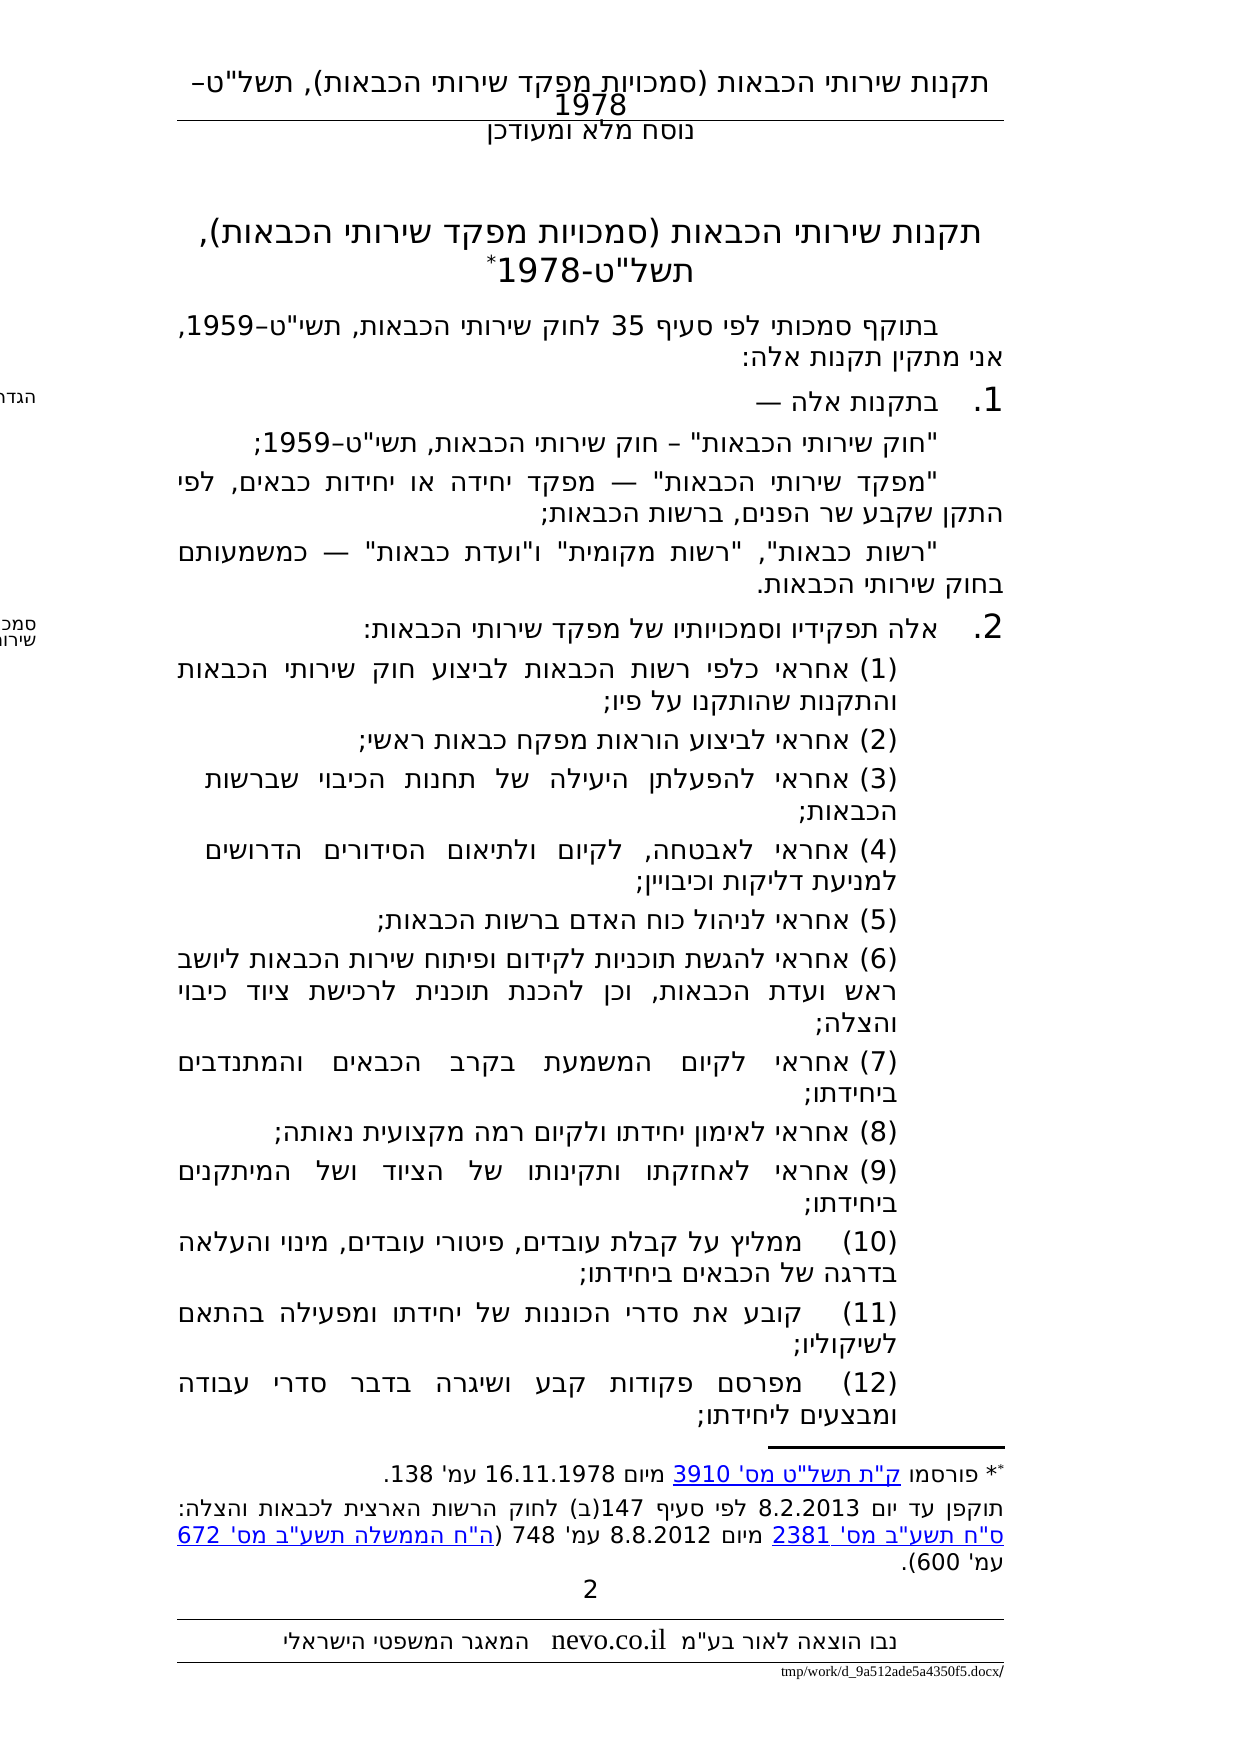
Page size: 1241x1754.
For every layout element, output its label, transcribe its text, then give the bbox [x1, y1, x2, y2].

text (11) קובע את סדרי הכוננות של יחידתו ומפעילה בהתאם לשיקוליו; [177, 1297, 898, 1360]
text (7) אחראי לקיום המשמעת בקרב הכבאים והמתנדבים ביחידתו; [177, 1046, 898, 1109]
text (1) אחראי כלפי רשות הכבאות לביצוע חוק שירותי הכבאות והתקנות שהותקנו על פיו; [177, 654, 898, 717]
text (6) אחראי להגשת תוכניות לקידום ופיתוח שירות הכבאות ליושב ראש ועדת הכבאות, וכן להכנת תוכנית לרכישת ציוד כיבוי והצלה; [177, 944, 898, 1038]
text (10) ממליץ על קבלת עובדים, פיטורי עובדים, מינוי והעלאה בדרגה של הכבאים ביחידתו; [177, 1226, 898, 1289]
text בתוקף סמכותי לפי סעיף 35 לחוק שירותי הכבאות, תשי"ט–1959, אני מתקין תקנות אלה: [177, 310, 1004, 373]
text 1. בתקנות אלה — [177, 381, 1004, 419]
text (2) אחראי לביצוע הוראות מפקח כבאות ראשי; [177, 724, 898, 756]
text תקנות שירותי הכבאות (סמכויות מפקד שירותי הכבאות), תשל"ט-1978* [177, 212, 1004, 290]
text "רשות כבאות", "רשות מקומית" ו"ועדת כבאות" — כמשמעותם בחוק שירותי הכבאות. [177, 537, 1004, 600]
text (8) אחראי לאימון יחידתו ולקיום רמה מקצועית נאותה; [177, 1117, 898, 1148]
text 2. אלה תפקידיו וסמכויותיו של מפקד שירותי הכבאות: [177, 607, 1004, 646]
text "חוק שירותי הכבאות" – חוק שירותי הכבאות, תשי"ט–1959; [177, 427, 1004, 459]
text (9) אחראי לאחזקתו ותקינותו של הציוד ושל המיתקנים ביחידתו; [177, 1156, 898, 1219]
text "מפקד שירותי הכבאות" — מפקד יחידה או יחידות כבאים, לפי התקן שקבע שר הפנים, ברשות הכבאות; [177, 466, 1004, 529]
text (12) מפרסם פקודות קבע ושיגרה בדבר סדרי עבודה ומבצעים ליחידתו; [177, 1367, 898, 1431]
text (4) אחראי לאבטחה, לקיום ולתיאום הסידורים הדרושים למניעת דליקות וכיבויין; [177, 834, 898, 897]
text (5) אחראי לניהול כוח האדם ברשות הכבאות; [177, 905, 898, 936]
text (3) אחראי להפעלתן היעילה של תחנות הכיבוי שברשות הכבאות; [177, 763, 898, 827]
